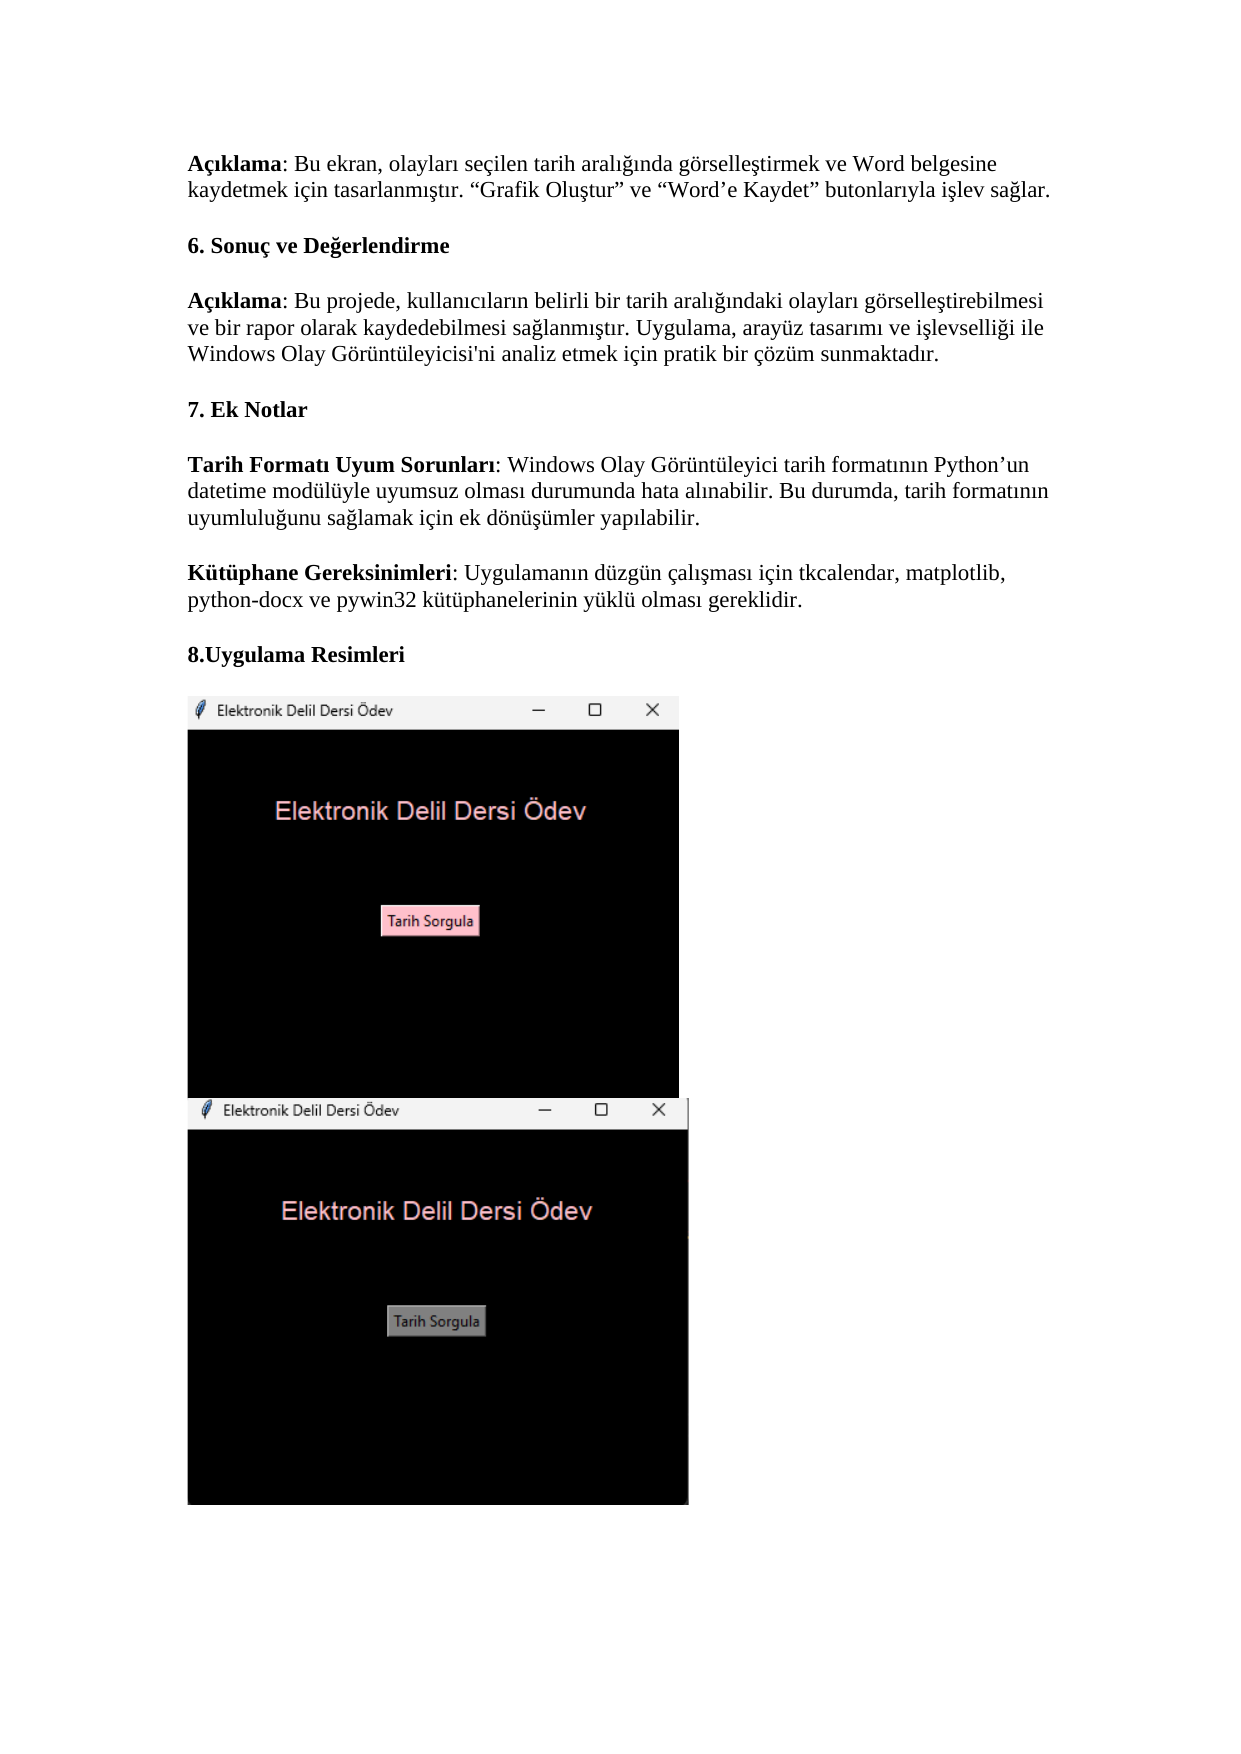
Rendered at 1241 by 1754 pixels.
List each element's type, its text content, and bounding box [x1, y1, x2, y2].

subtitle 6. Sonuç ve Değerlendirme [187, 232, 1053, 258]
list Tarih Formatı Uyum Sorunları: Windows Olay Görüntüleyici tarih formatının Python’un datetime modülüyle uyumsuz olması durumunda hata alınabilir. Bu durumda, tarih formatının uyumluluğunu sağlamak için ek dönüşümler yapılabilir. [187, 451, 1053, 530]
list Açıklama: Bu ekran, olayları seçilen tarih aralığında görselleştirmek ve Word belgesine kaydetmek için tasarlanmıştır. “Grafik Oluştur” ve “Word’e Kaydet” butonlarıyla işlev sağlar. [187, 150, 1053, 203]
subtitle 7. Ek Notlar [187, 396, 1053, 422]
list Açıklama: Bu projede, kullanıcıların belirli bir tarih aralığındaki olayları görselleştirebilmesi ve bir rapor olarak kaydedebilmesi sağlanmıştır. Uygulama, arayüz tasarımı ve işlevselliği ile Windows Olay Görüntüleyicisi'ni analiz etmek için pratik bir çözüm sunmaktadır. [187, 287, 1053, 366]
list 8.Uygulama Resimleri [187, 641, 1053, 668]
list Kütüphane Gereksinimleri: Uygulamanın düzgün çalışması için tkcalendar, matplotlib, python-docx ve pywin32 kütüphanelerinin yüklü olması gereklidir. [187, 559, 1053, 612]
picture [187, 696, 689, 1505]
